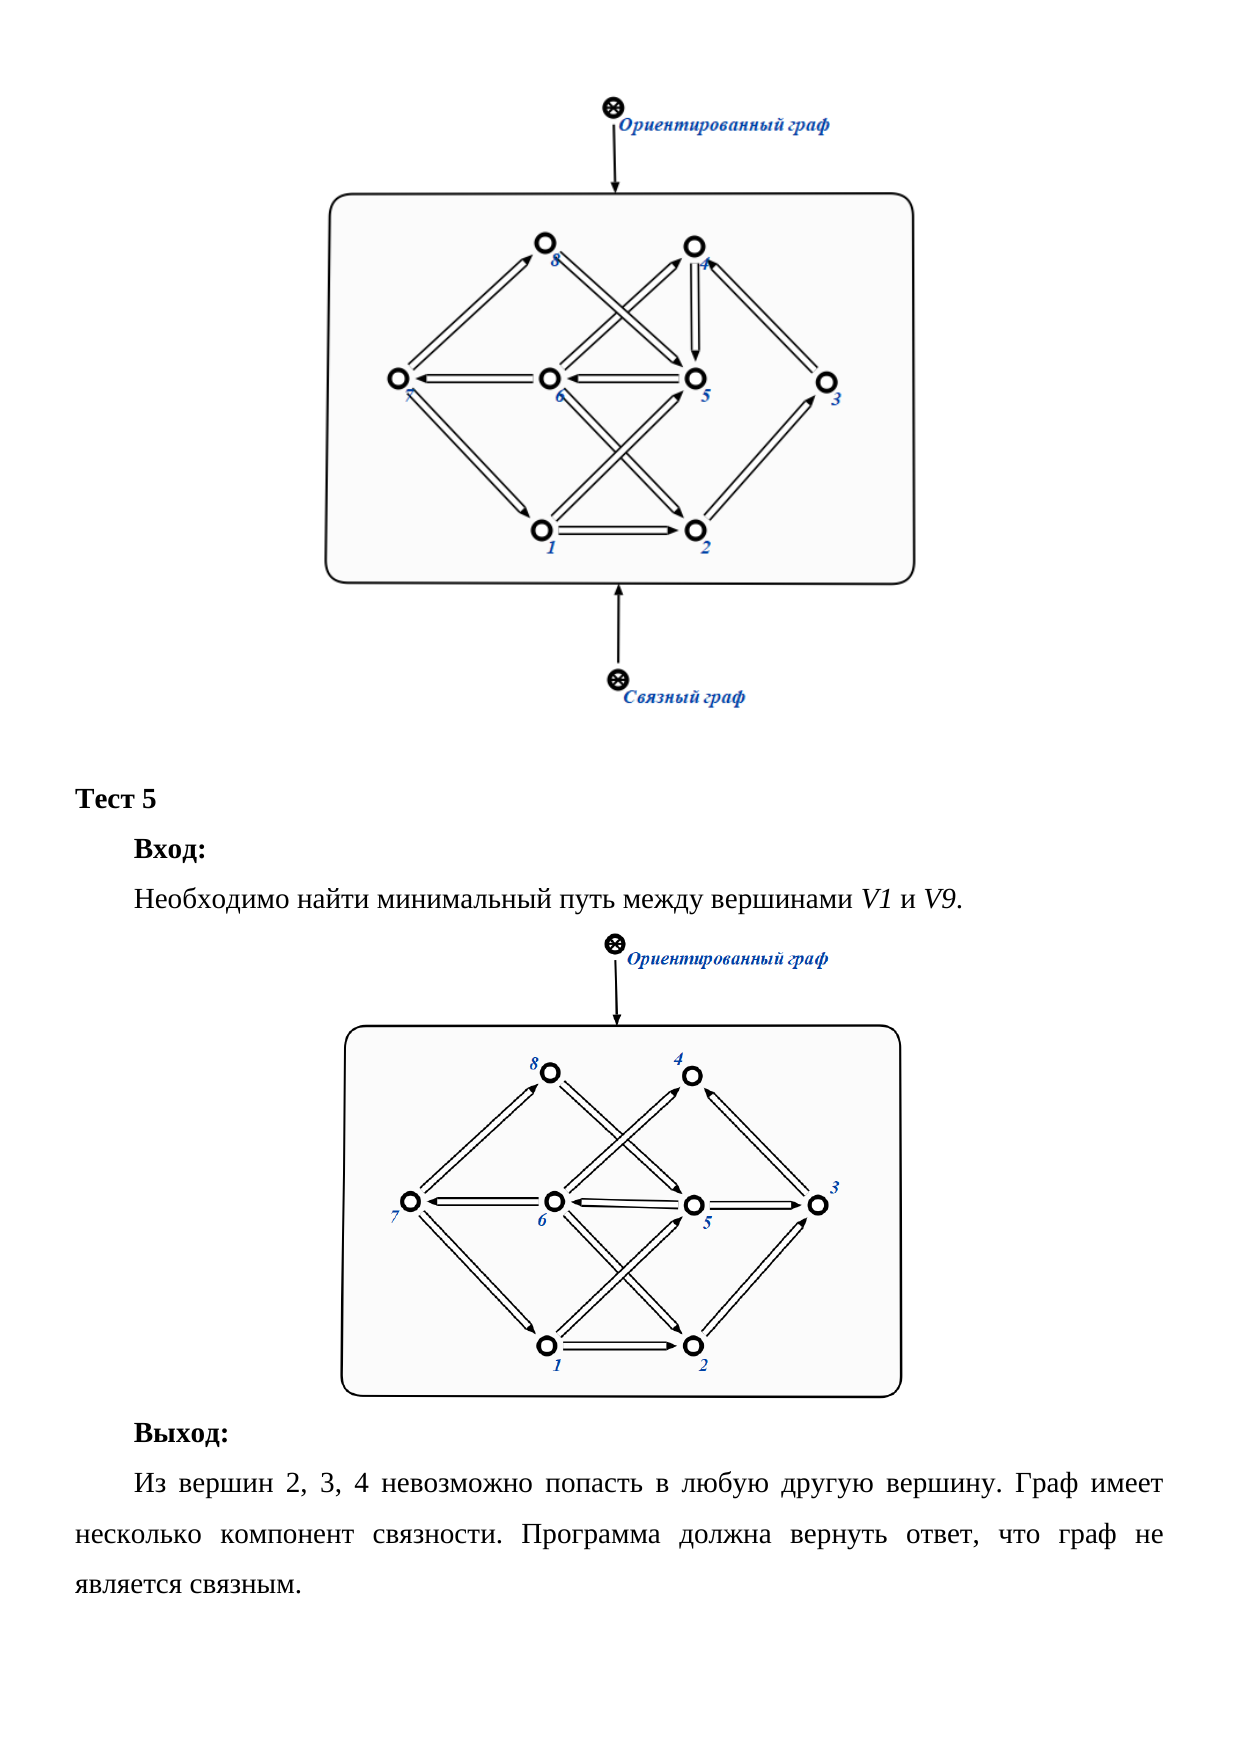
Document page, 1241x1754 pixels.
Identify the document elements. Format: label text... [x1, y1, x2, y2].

picture [314, 75, 926, 717]
text Вход: [75, 831, 1165, 865]
text Выход: [75, 1415, 1165, 1449]
text Тест 5 [75, 781, 1165, 814]
text Из вершин 2, 3, 4 невозможно попасть в любую другую вершину. Граф имеет несколько компонент связности. Программа должна вернуть ответ, что граф не является связным. [75, 1466, 1165, 1600]
picture [332, 931, 908, 1401]
text Необходимо найти минимальный путь между вершинами V1 и V9. [75, 882, 1165, 915]
